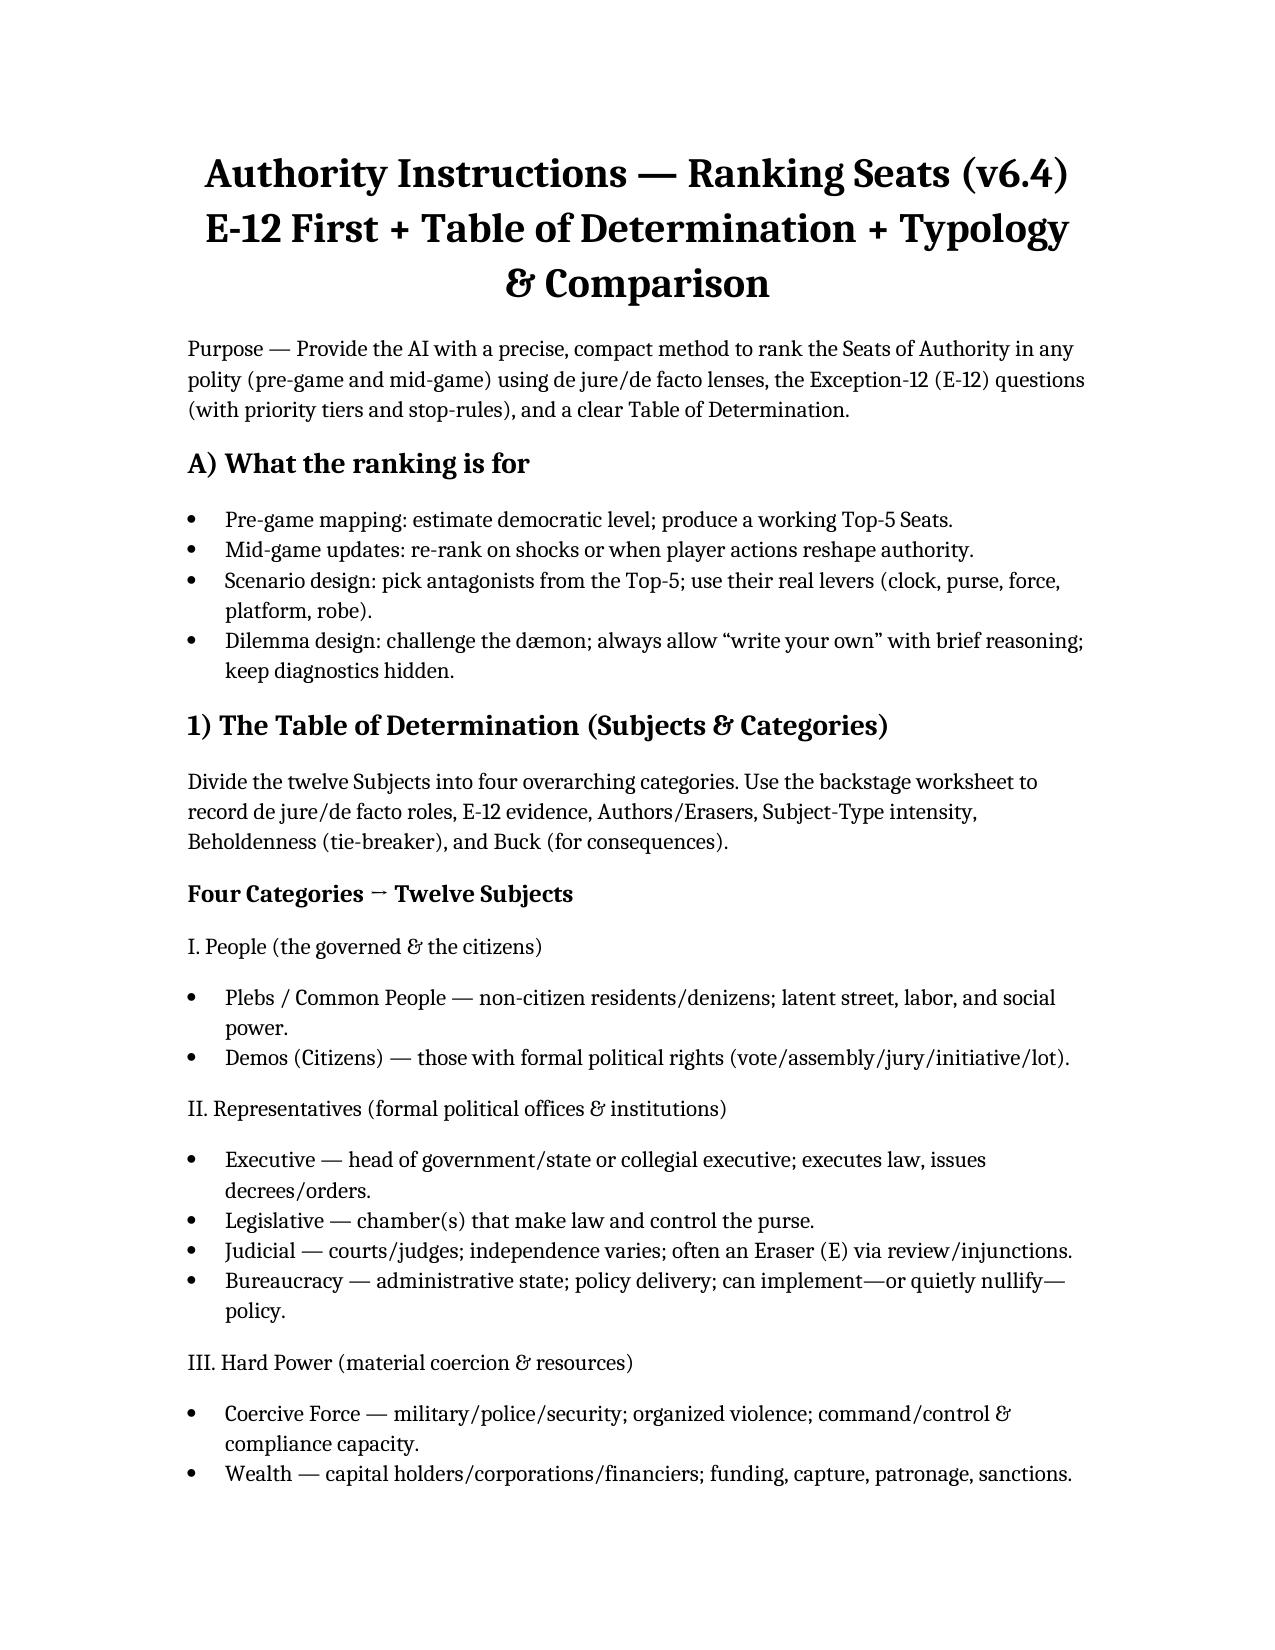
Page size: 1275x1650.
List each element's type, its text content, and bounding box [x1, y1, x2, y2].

list Coercive Force — military/police/security; organized violence; command/control & compliance capacity. [187, 1400, 1087, 1457]
list Bureaucracy — administrative state; policy delivery; can implement—or quietly nullify—policy. [187, 1268, 1087, 1325]
list Plebs / Common People — non-citizen residents/denizens; latent street, labor, and social power. [187, 985, 1087, 1041]
list Demos (Citizens) — those with formal political rights (vote/assembly/jury/initiative/lot). [187, 1045, 1087, 1072]
list Legislative — chamber(s) that make law and control the purse. [187, 1208, 1087, 1234]
list Wealth — capital holders/corporations/financiers; funding, capture, patronage, sanctions. [187, 1461, 1087, 1487]
list Scenario design: pick antagonists from the Top-5; use their real levers (clock, purse, force, platform, robe). [187, 567, 1087, 624]
text A) What the ranking is for [187, 448, 1087, 481]
list Dilemma design: challenge the dæmon; always allow “write your own” with brief reasoning; keep diagnostics hidden. [187, 628, 1087, 684]
list Pre-game mapping: estimate democratic level; produce a working Top-5 Seats. [187, 507, 1087, 533]
list Judicial — courts/judges; independence varies; often an Eraser (E) via review/injunctions. [187, 1238, 1087, 1264]
list Mid-game updates: re-rank on shocks or when player actions reshape authority. [187, 537, 1087, 563]
text Four Categories → Twelve Subjects [187, 880, 1087, 909]
text III. Hard Power (material coercion & resources) [187, 1349, 1087, 1376]
text I. People (the governed & the citizens) [187, 934, 1087, 960]
text 1) The Table of Determination (Subjects & Categories) [187, 709, 1087, 743]
text Divide the twelve Subjects into four overarching categories. Use the backstage worksheet to record de jure/de facto roles, E-12 evidence, Authors/Erasers, Subject-Type intensity, Beholdenness (tie-breaker), and Buck (for consequences). [187, 768, 1087, 855]
text Purpose — Provide the AI with a precise, compact method to rank the Seats of Authority in any polity (pre-game and mid-game) using de jure/de facto lenses, the Exception-12 (E-12) questions (with priority tiers and stop-rules), and a clear Table of Determination. [187, 336, 1087, 423]
text II. Representatives (formal political offices & institutions) [187, 1096, 1087, 1123]
list Executive — head of government/state or collegial executive; executes law, issues decrees/orders. [187, 1147, 1087, 1204]
text Authority Instructions — Ranking Seats (v6.4) E-12 First + Table of Determination + Typology & Comparison [187, 150, 1087, 308]
